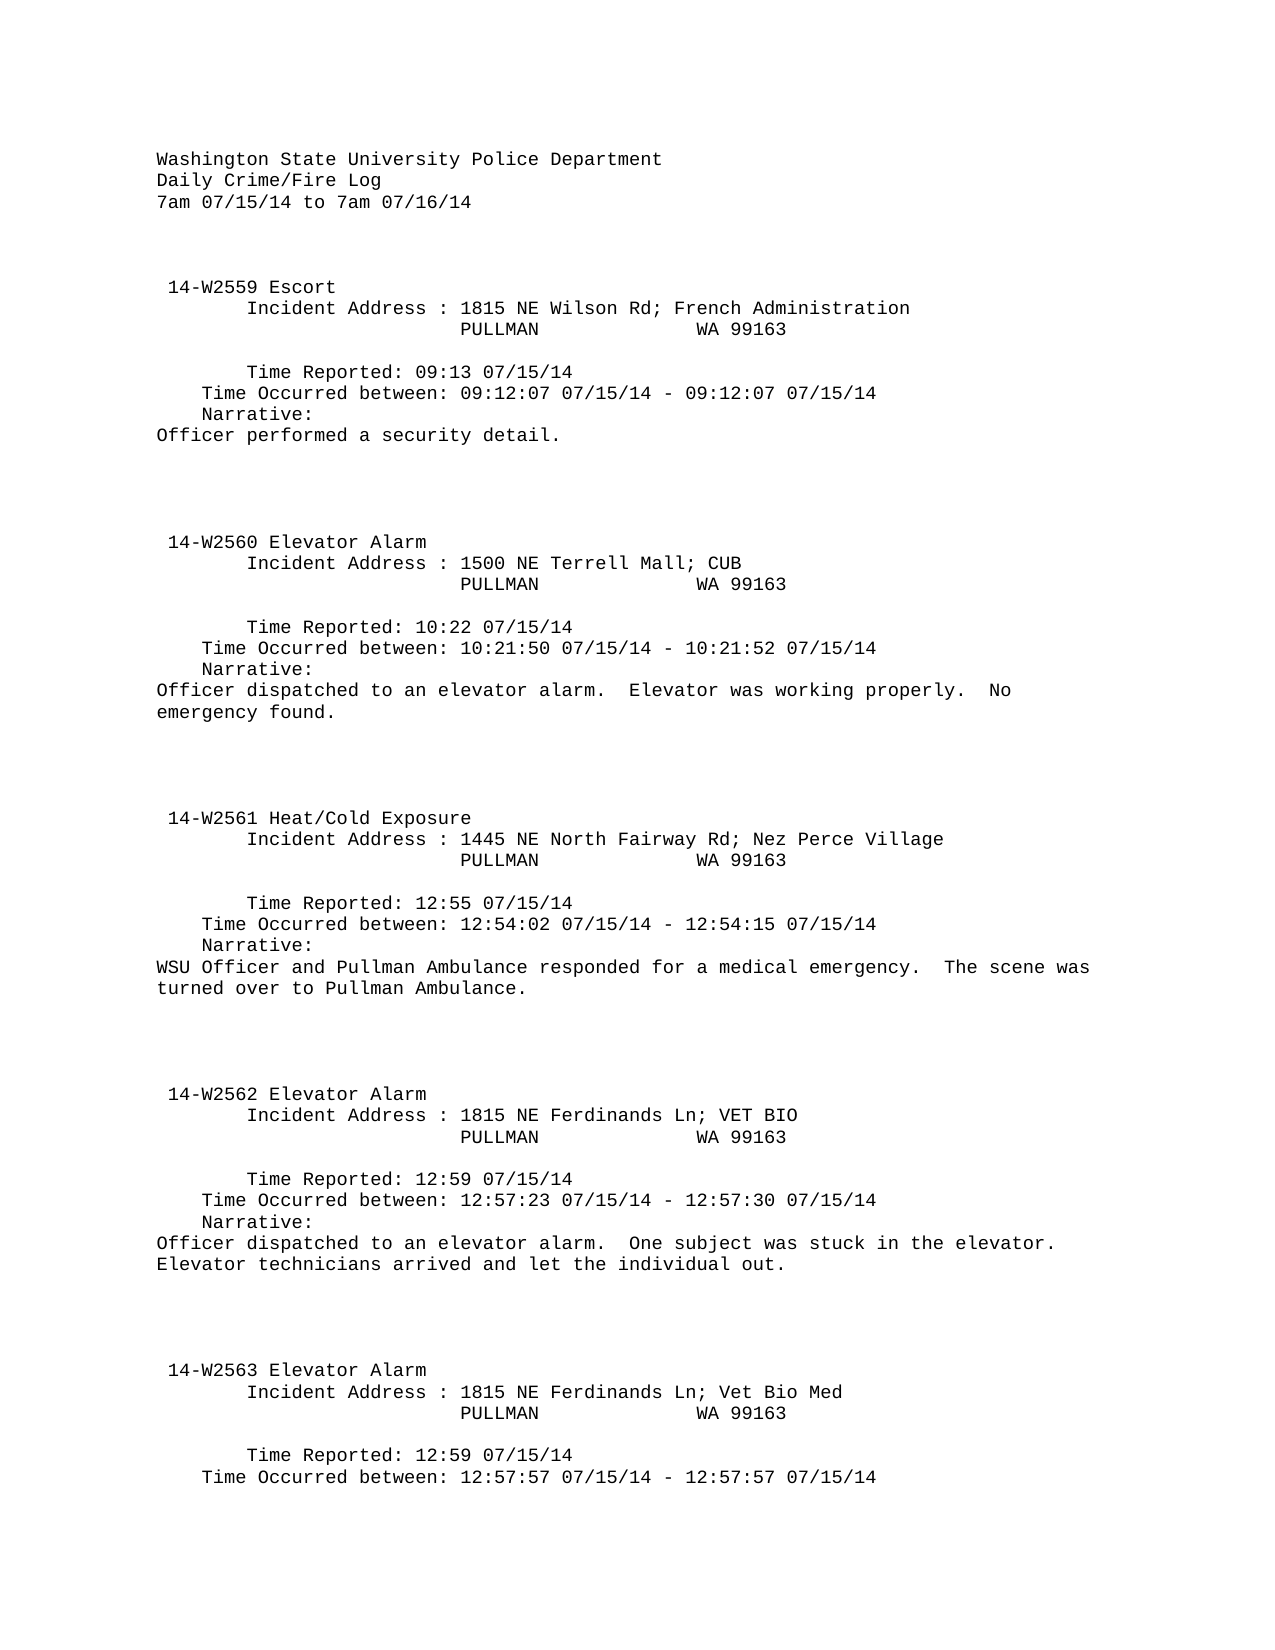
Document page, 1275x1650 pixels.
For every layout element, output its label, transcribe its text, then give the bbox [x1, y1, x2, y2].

text 14-W2560 Elevator Alarm [156, 532, 1118, 554]
text PULLMAN WA 99163 [156, 575, 1118, 596]
text Washington State University Police Department [156, 150, 1118, 171]
text Time Reported: 12:55 07/15/14 [156, 894, 1118, 915]
text Time Occurred between: 12:54:02 07/15/14 - 12:54:15 07/15/14 [156, 915, 1118, 936]
text Time Reported: 12:59 07/15/14 [156, 1170, 1118, 1191]
text Time Reported: 10:22 07/15/14 [156, 617, 1118, 639]
text Daily Crime/Fire Log [156, 171, 1118, 192]
text PULLMAN WA 99163 [156, 320, 1118, 341]
text PULLMAN WA 99163 [156, 1404, 1118, 1425]
text Time Occurred between: 10:21:50 07/15/14 - 10:21:52 07/15/14 [156, 639, 1118, 660]
text Time Reported: 12:59 07/15/14 [156, 1446, 1118, 1467]
text Incident Address : 1500 NE Terrell Mall; CUB [156, 554, 1118, 575]
text 14-W2561 Heat/Cold Exposure [156, 809, 1118, 830]
text Narrative: [156, 936, 1118, 957]
text PULLMAN WA 99163 [156, 1127, 1118, 1149]
text Incident Address : 1445 NE North Fairway Rd; Nez Perce Village [156, 830, 1118, 851]
text Time Occurred between: 12:57:23 07/15/14 - 12:57:30 07/15/14 [156, 1191, 1118, 1212]
text 14-W2563 Elevator Alarm [156, 1361, 1118, 1382]
text 7am 07/15/14 to 7am 07/16/14 [156, 192, 1118, 214]
text Officer dispatched to an elevator alarm. One subject was stuck in the elevator. Elevator technicians arrived and let the individual out. [156, 1234, 1118, 1276]
text Time Occurred between: 09:12:07 07/15/14 - 09:12:07 07/15/14 [156, 384, 1118, 405]
text Officer dispatched to an elevator alarm. Elevator was working properly. No emergency found. [156, 681, 1118, 724]
text Incident Address : 1815 NE Wilson Rd; French Administration [156, 299, 1118, 320]
text PULLMAN WA 99163 [156, 851, 1118, 872]
text Officer performed a security detail. [156, 426, 1118, 447]
text Time Occurred between: 12:57:57 07/15/14 - 12:57:57 07/15/14 [156, 1467, 1118, 1489]
text Narrative: [156, 1212, 1118, 1234]
text Time Reported: 09:13 07/15/14 [156, 362, 1118, 384]
text 14-W2559 Escort [156, 277, 1118, 299]
text Narrative: [156, 405, 1118, 426]
text WSU Officer and Pullman Ambulance responded for a medical emergency. The scene was turned over to Pullman Ambulance. [156, 957, 1118, 1000]
text 14-W2562 Elevator Alarm [156, 1085, 1118, 1106]
text Narrative: [156, 660, 1118, 681]
text Incident Address : 1815 NE Ferdinands Ln; VET BIO [156, 1106, 1118, 1127]
text Incident Address : 1815 NE Ferdinands Ln; Vet Bio Med [156, 1382, 1118, 1404]
